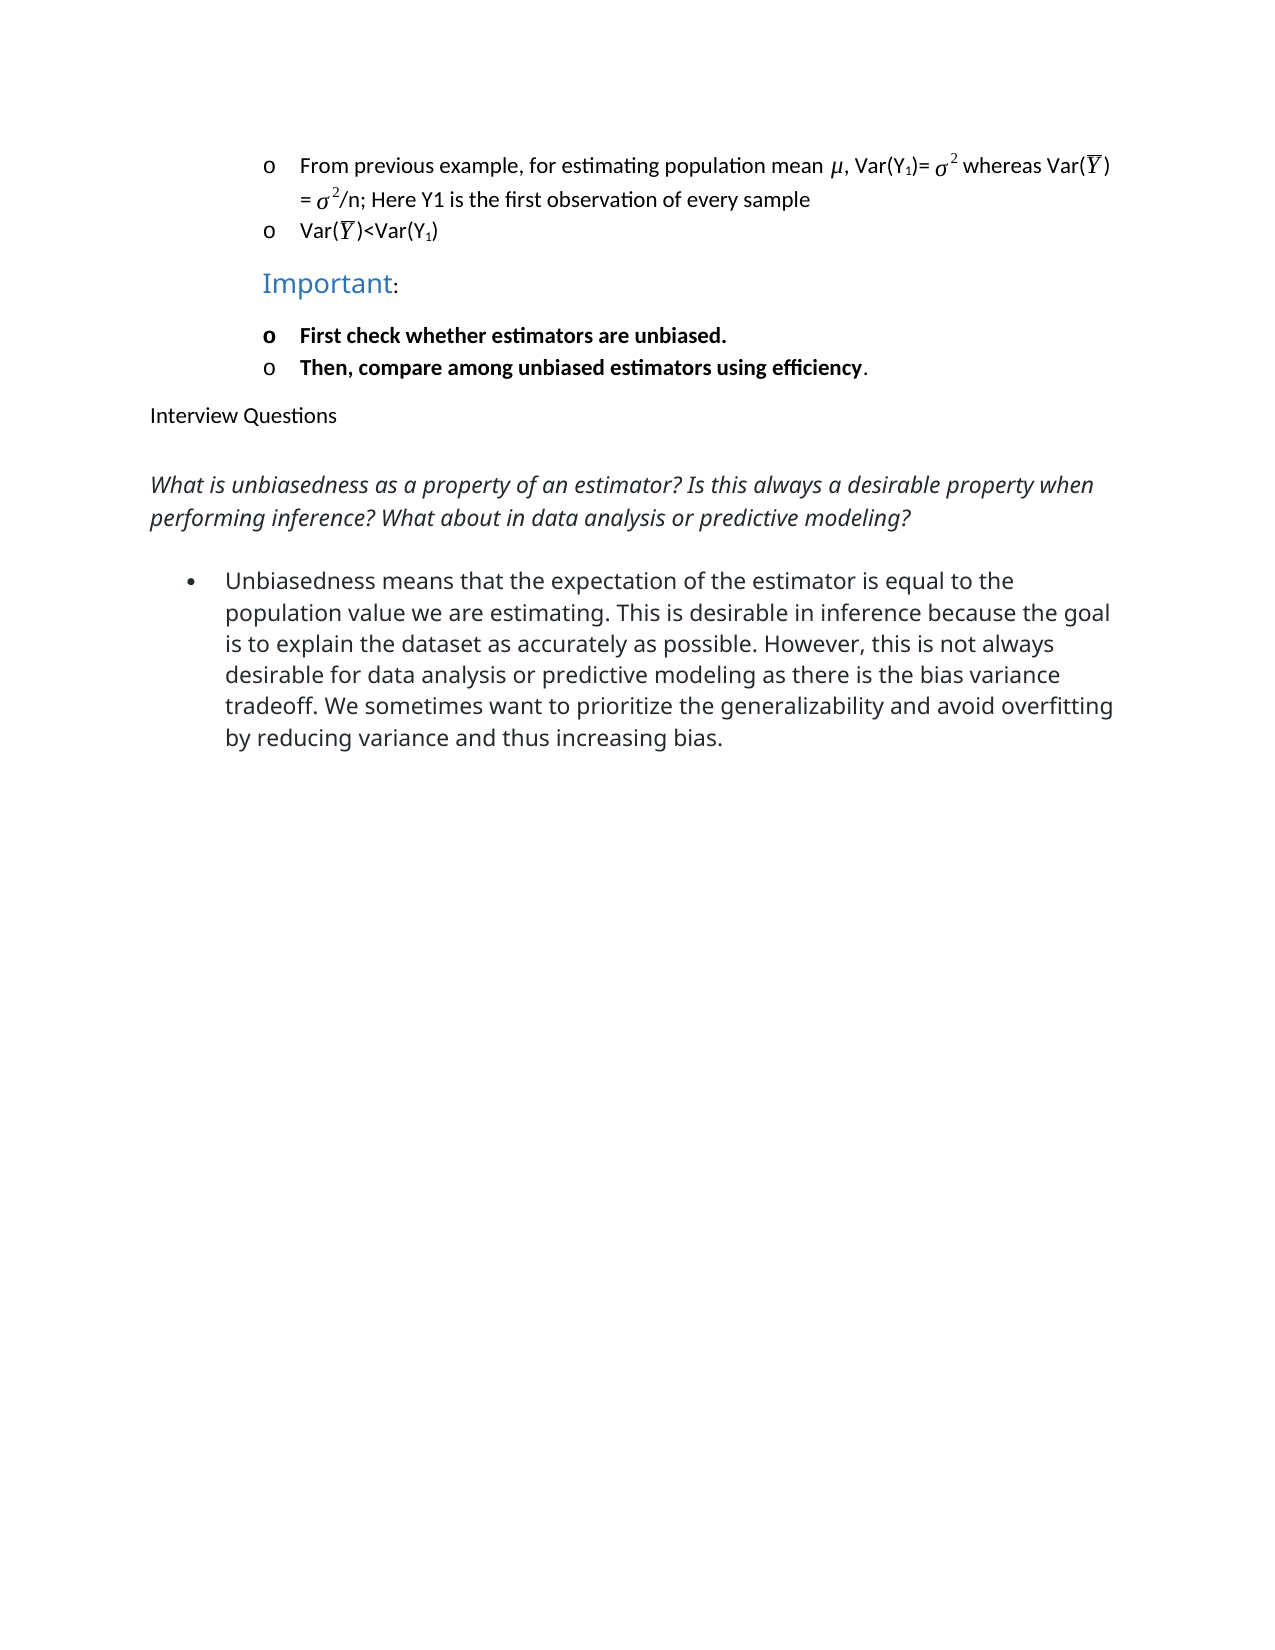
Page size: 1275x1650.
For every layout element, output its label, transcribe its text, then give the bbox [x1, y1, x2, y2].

list Unbiasedness means that the expectation of the estimator is equal to the population value we are estimating. This is desirable in inference because the goal is to explain the dataset as accurately as possible. However, this is not always desirable for data analysis or predictive modeling as there is the bias variance tradeoff. We sometimes want to prioritize the generalizability and avoid overfitting by reducing variance and thus increasing bias. [187, 565, 1125, 753]
list From previous example, for estimating population mean , Var(Y1)= whereas Var() = /n; Here Y1 is the first observation of every sample [262, 150, 1125, 214]
list First check whether estimators are unbiased. [262, 321, 1125, 350]
list Var()<Var(Y1) [262, 217, 1125, 246]
subtitle What is unbiasedness as a property of an estimator? Is this always a desirable property when performing inference? What about in data analysis or predictive modeling? [150, 468, 1125, 533]
text Important: [262, 265, 1125, 302]
list Then, compare among unbiased estimators using efficiency. [262, 353, 1125, 382]
text Interview Questions [150, 401, 1125, 429]
